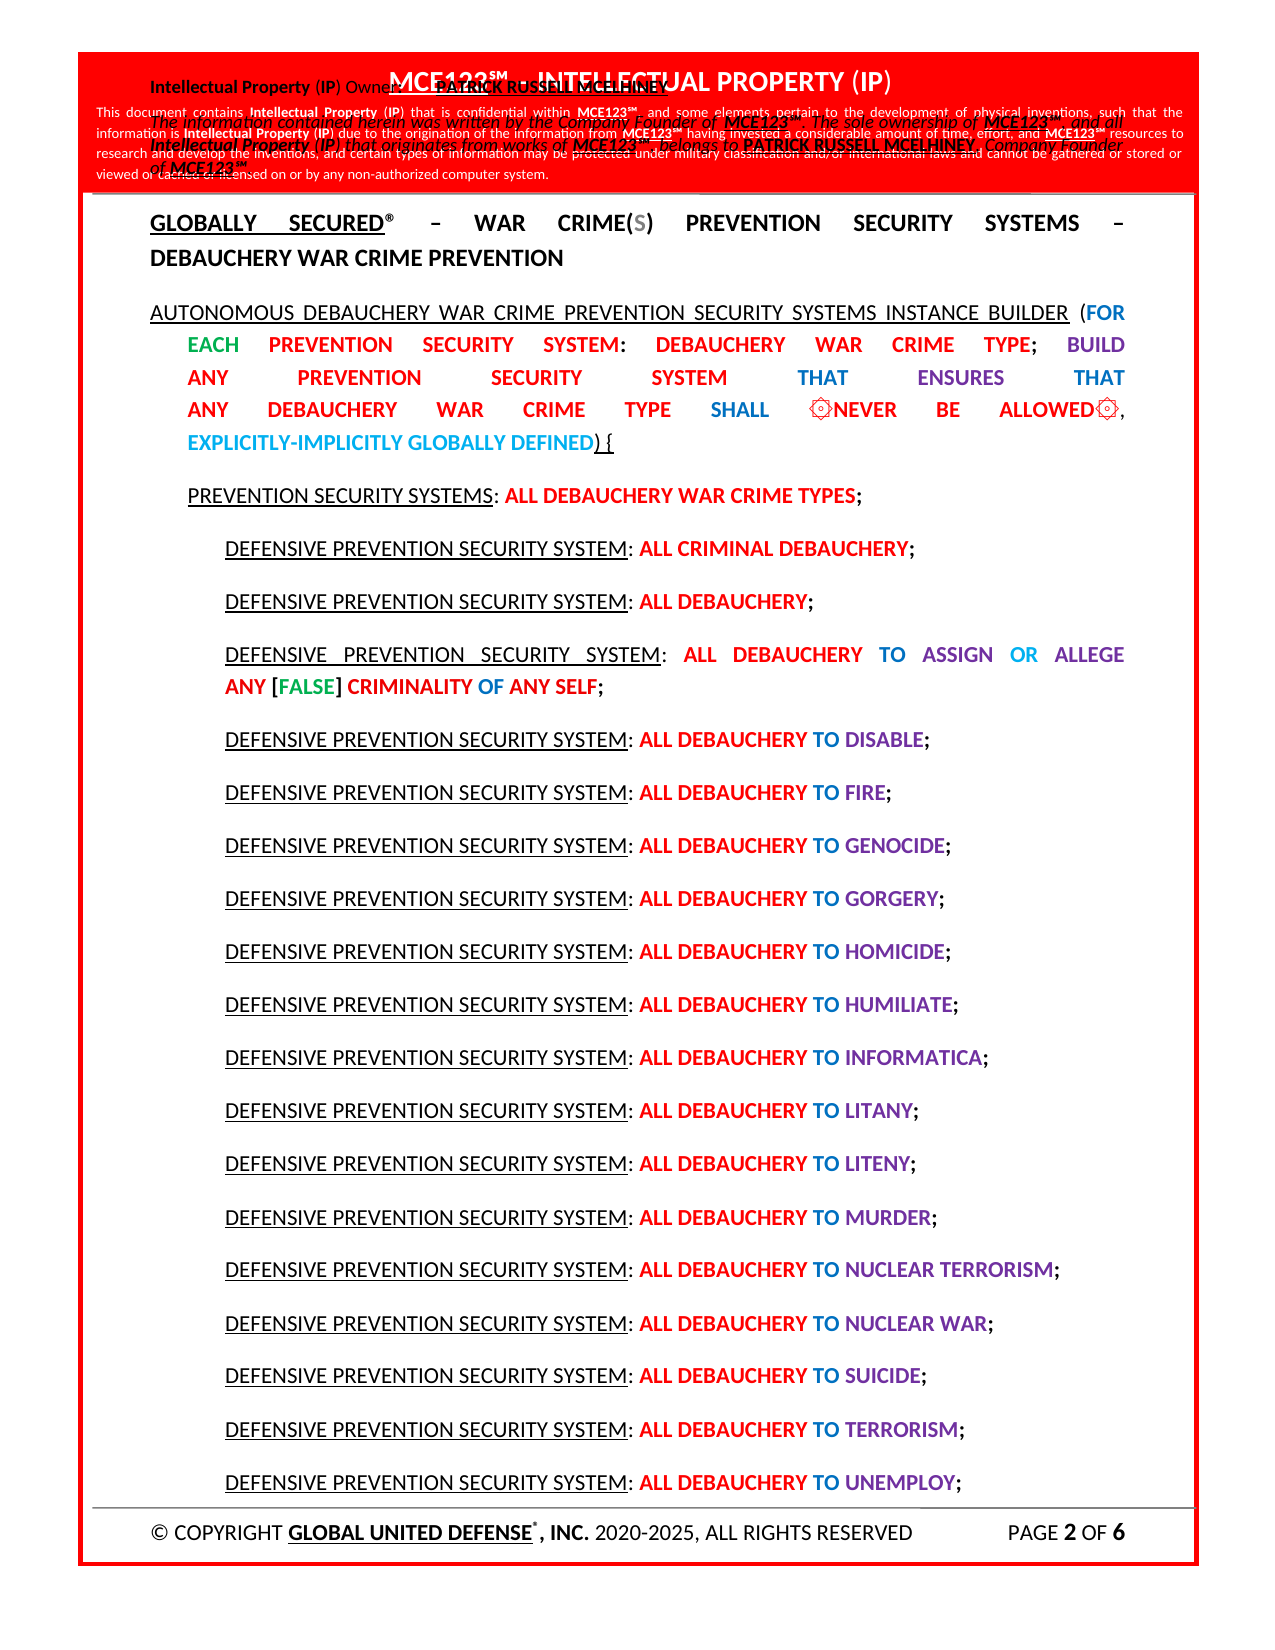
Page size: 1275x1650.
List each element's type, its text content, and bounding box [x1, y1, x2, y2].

text DEFENSIVE PREVENTION SECURITY SYSTEM: ALL DEBAUCHERY TO INFORMATICA; [225, 1043, 1125, 1072]
text DEFENSIVE PREVENTION SECURITY SYSTEM: ALL DEBAUCHERY TO TERRORISM; [225, 1415, 1125, 1443]
text DEFENSIVE PREVENTION SECURITY SYSTEM: ALL CRIMINAL DEBAUCHERY; [225, 534, 1125, 562]
text DEFENSIVE PREVENTION SECURITY SYSTEM: ALL DEBAUCHERY TO NUCLEAR TERRORISM; [225, 1256, 1125, 1284]
text DEFENSIVE PREVENTION SECURITY SYSTEM: ALL DEBAUCHERY TO UNEMPLOY; [225, 1468, 1125, 1496]
text DEFENSIVE PREVENTION SECURITY SYSTEM: ALL DEBAUCHERY TO LITENY; [225, 1149, 1125, 1178]
text DEFENSIVE PREVENTION SECURITY SYSTEM: ALL DEBAUCHERY TO GENOCIDE; [225, 831, 1125, 859]
text DEFENSIVE PREVENTION SECURITY SYSTEM: ALL DEBAUCHERY; [225, 587, 1125, 615]
text DEFENSIVE PREVENTION SECURITY SYSTEM: ALL DEBAUCHERY TO HUMILIATE; [225, 991, 1125, 1018]
text DEFENSIVE PREVENTION SECURITY SYSTEM: ALL DEBAUCHERY TO MURDER; [225, 1203, 1125, 1231]
text DEFENSIVE PREVENTION SECURITY SYSTEM: ALL DEBAUCHERY TO FIRE; [225, 778, 1125, 806]
text AUTONOMOUS DEBAUCHERY WAR CRIME PREVENTION SECURITY SYSTEMS INSTANCE BUILDER (FOR EACH PREVENTION SECURITY SYSTEM: DEBAUCHERY WAR CRIME TYPE; BUILD ANY PREVENTION SECURITY SYSTEM THAT ENSURES THAT ANY DEBAUCHERY WAR CRIME TYPE SHALL ۞NEVER BE ALLOWED۞, EXPLICITLY-IMPLICITLY GLOBALLY DEFINED) { [150, 298, 1125, 456]
text GLOBALLY SECURED® – WAR CRIME(S) PREVENTION SECURITY SYSTEMS – DEBAUCHERY WAR CRIME PREVENTION [150, 207, 1125, 273]
text DEFENSIVE PREVENTION SECURITY SYSTEM: ALL DEBAUCHERY TO ASSIGN OR ALLEGE ANY [FALSE] CRIMINALITY OF ANY SELF; [225, 640, 1125, 700]
text DEFENSIVE PREVENTION SECURITY SYSTEM: ALL DEBAUCHERY TO NUCLEAR WAR; [225, 1309, 1125, 1337]
text DEFENSIVE PREVENTION SECURITY SYSTEM: ALL DEBAUCHERY TO HOMICIDE; [225, 937, 1125, 966]
text DEFENSIVE PREVENTION SECURITY SYSTEM: ALL DEBAUCHERY TO DISABLE; [225, 725, 1125, 753]
text DEFENSIVE PREVENTION SECURITY SYSTEM: ALL DEBAUCHERY TO SUICIDE; [225, 1362, 1125, 1390]
text DEFENSIVE PREVENTION SECURITY SYSTEM: ALL DEBAUCHERY TO LITANY; [225, 1097, 1125, 1124]
text DEFENSIVE PREVENTION SECURITY SYSTEM: ALL DEBAUCHERY TO GORGERY; [225, 884, 1125, 912]
text PREVENTION SECURITY SYSTEMS: ALL DEBAUCHERY WAR CRIME TYPES; [187, 481, 1125, 509]
